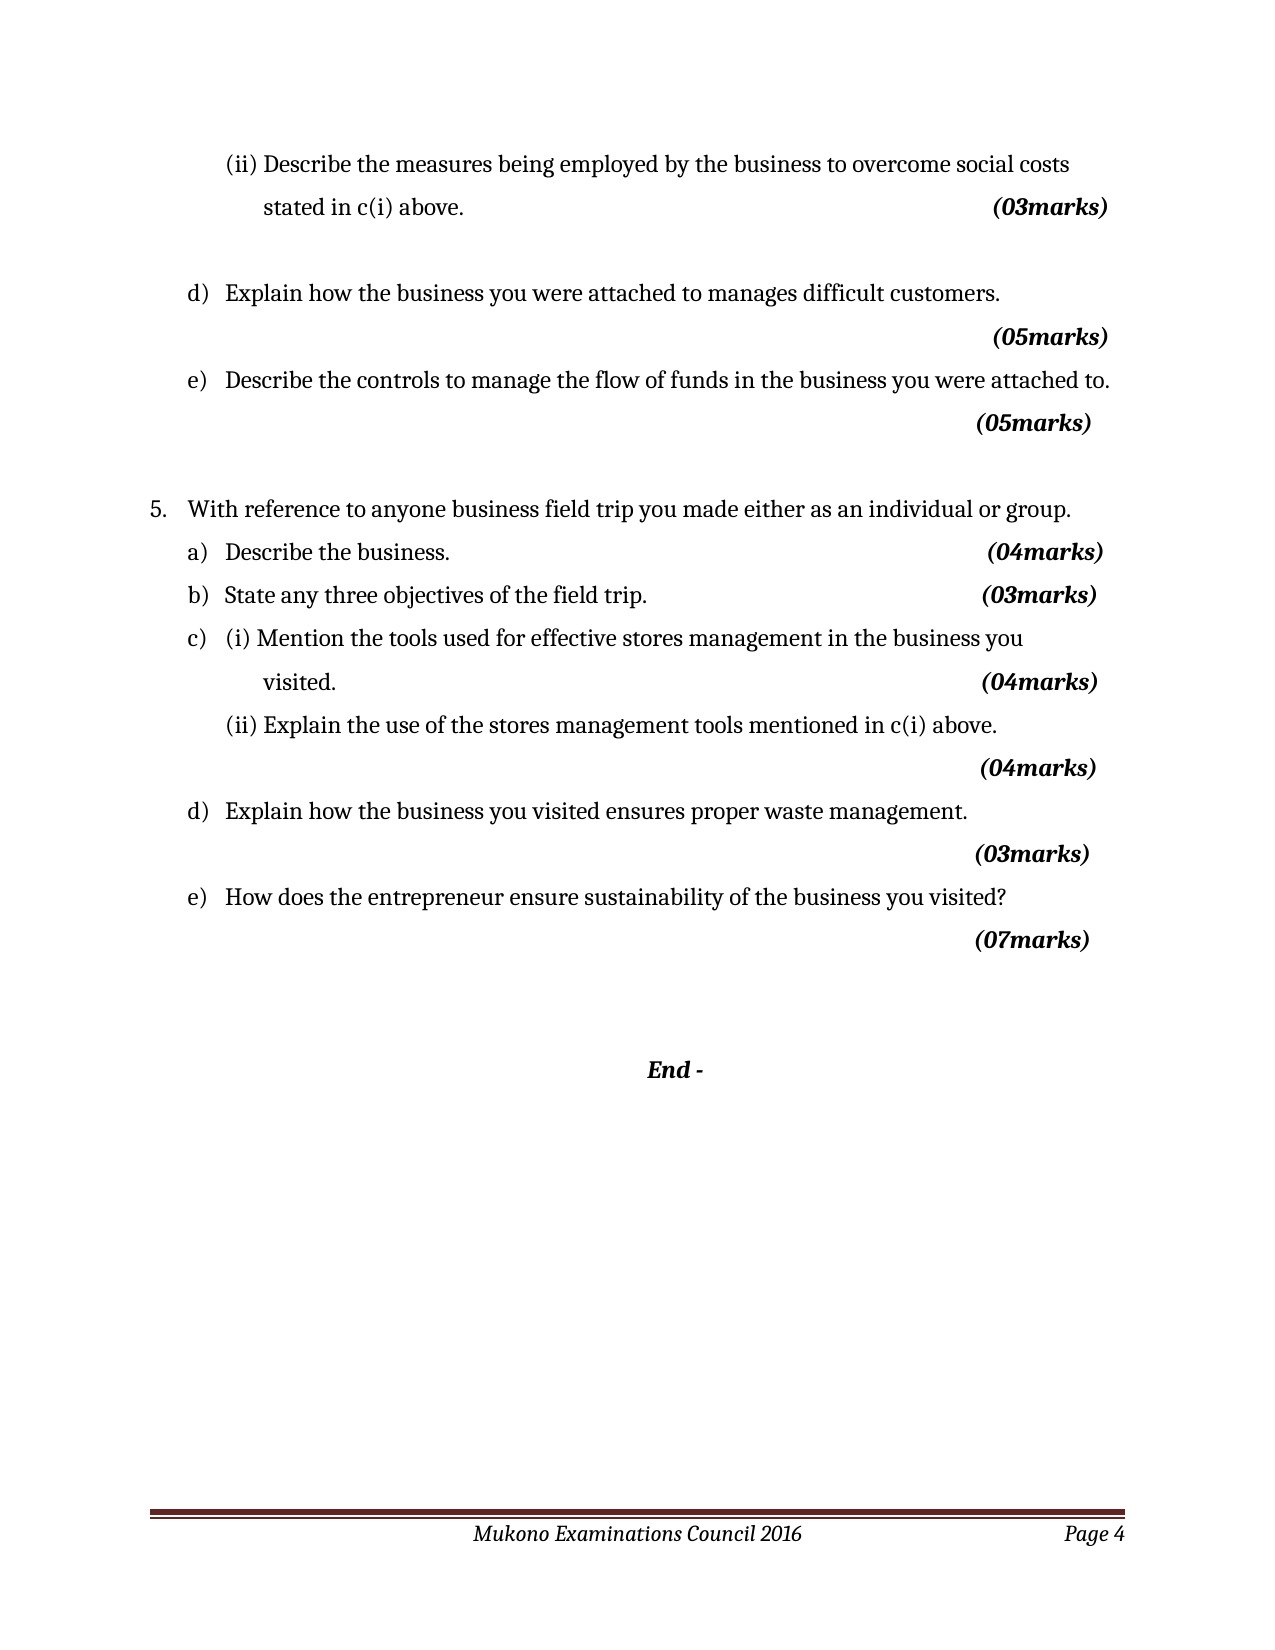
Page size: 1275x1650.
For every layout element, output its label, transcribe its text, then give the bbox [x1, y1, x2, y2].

list (i) Mention the tools used for effective stores management in the business you [187, 624, 1125, 653]
list Describe the business. (04marks) [187, 538, 1125, 567]
text (05marks) [900, 322, 1125, 351]
list Explain how the business you visited ensures proper waste management. [187, 797, 1125, 826]
text (07marks) [225, 926, 1125, 955]
text (03marks) [225, 840, 1125, 869]
text visited. (04marks) [225, 667, 1125, 696]
list With reference to anyone business field trip you made either as an individual or group. [150, 495, 1125, 524]
text stated in c(i) above. (03marks) [225, 193, 1125, 265]
list How does the entrepreneur ensure sustainability of the business you visited? [187, 883, 1125, 912]
text End - [225, 1056, 1125, 1084]
list Describe the controls to manage the flow of funds in the business you were attached to. (05marks) [187, 366, 1125, 437]
list State any three objectives of the field trip. (03marks) [187, 581, 1125, 610]
list Explain how the business you were attached to manages difficult customers. [187, 279, 1125, 308]
text (ii) Explain the use of the stores management tools mentioned in c(i) above. [225, 711, 1125, 739]
text (ii) Describe the measures being employed by the business to overcome social costs [225, 150, 1125, 179]
text (04marks) [225, 754, 1125, 782]
